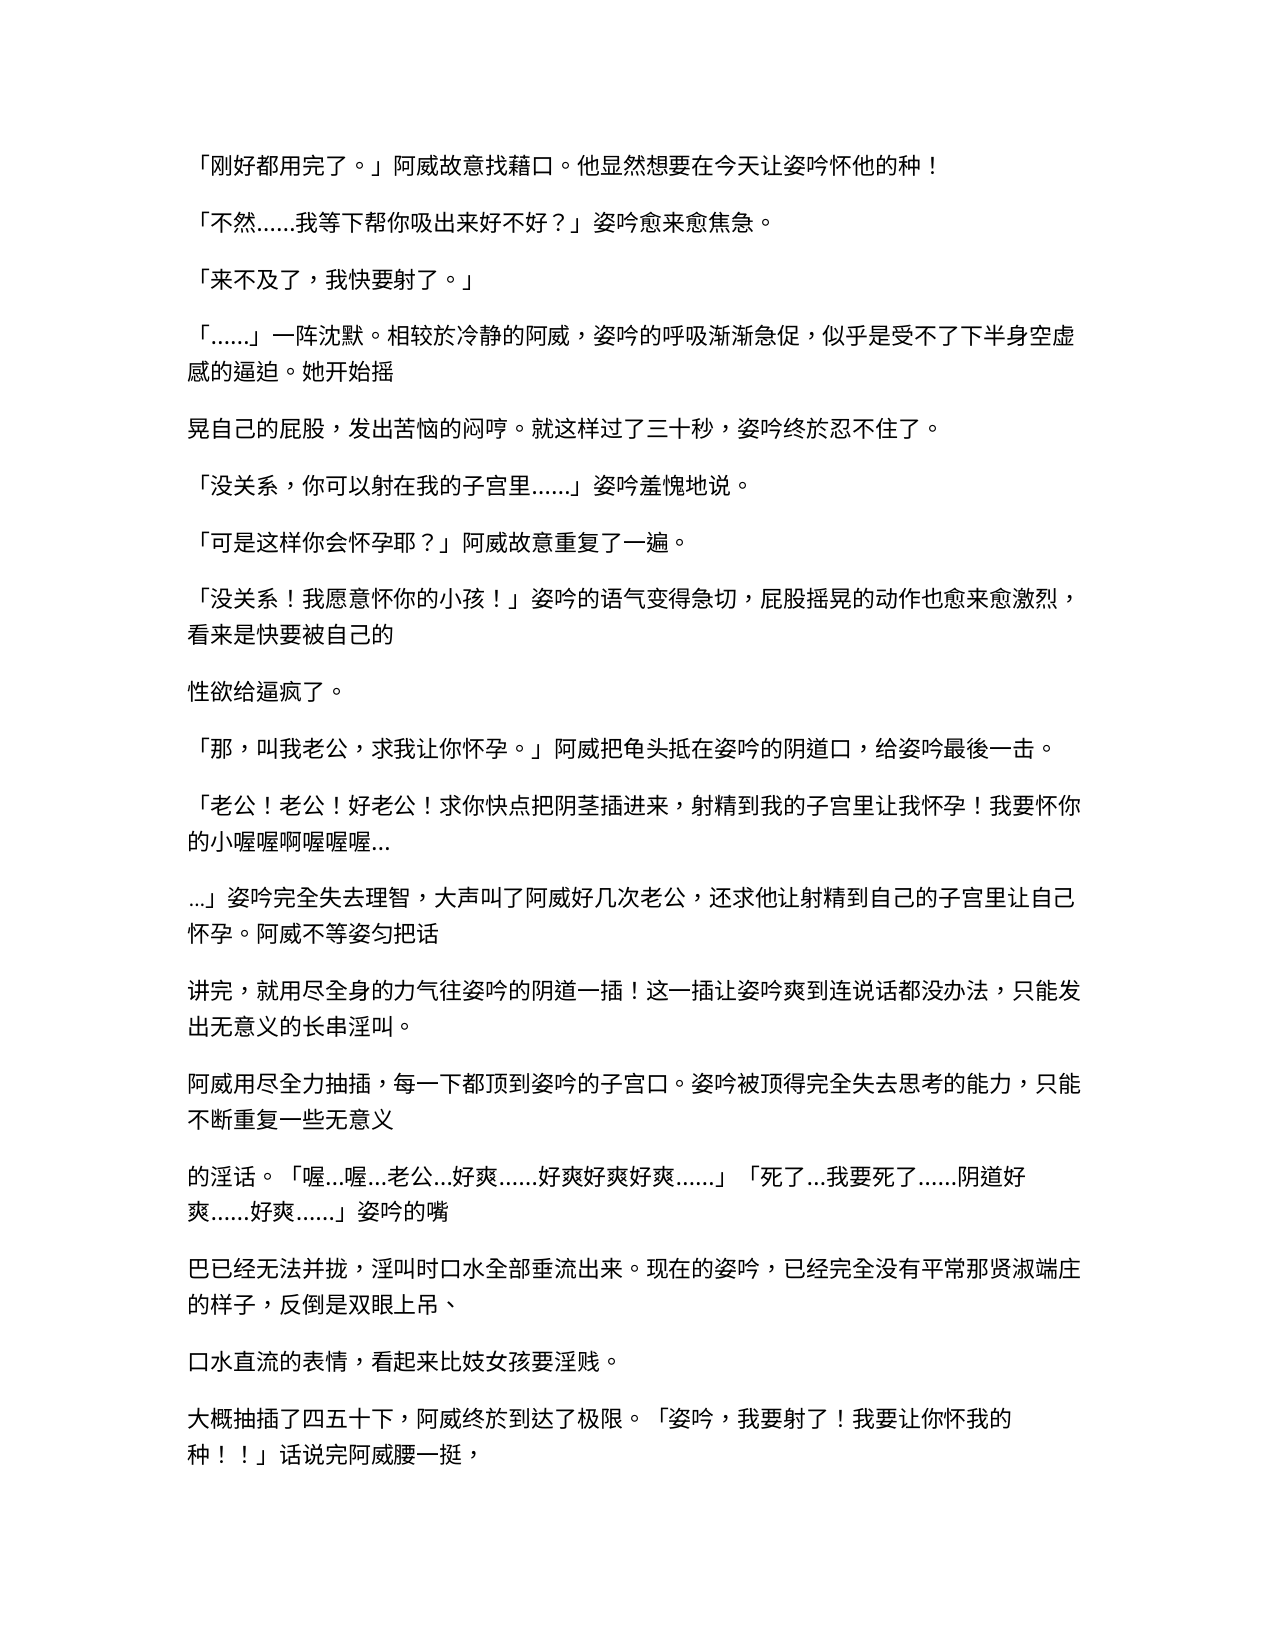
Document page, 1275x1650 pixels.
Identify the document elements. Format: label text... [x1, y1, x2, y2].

text …」姿吟完全失去理智，大声叫了阿威好几次老公，还求他让射精到自己的子宫里让自己怀孕。阿威不等姿匀把话 [187, 882, 1087, 949]
text 巴已经无法并拢，淫叫时口水全部垂流出来。现在的姿吟，已经完全没有平常那贤淑端庄的样子，反倒是双眼上吊、 [187, 1253, 1087, 1320]
text 大概抽插了四五十下，阿威终於到达了极限。「姿吟，我要射了！我要让你怀我的种！！」话说完阿威腰一挺， [187, 1403, 1087, 1470]
text 口水直流的表情，看起来比妓女孩要淫贱。 [187, 1346, 1087, 1377]
text 「可是这样你会怀孕耶？」阿威故意重复了一遍。 [187, 527, 1087, 558]
text 性欲给逼疯了。 [187, 676, 1087, 707]
text 的淫话。「喔…喔…老公…好爽……好爽好爽好爽……」「死了…我要死了……阴道好爽……好爽……」姿吟的嘴 [187, 1160, 1087, 1228]
text 「不然……我等下帮你吸出来好不好？」姿吟愈来愈焦急。 [187, 207, 1087, 238]
text 「没关系，你可以射在我的子宫里……」姿吟羞愧地说。 [187, 470, 1087, 501]
text 「没关系！我愿意怀你的小孩！」姿吟的语气变得急切，屁股摇晃的动作也愈来愈激烈，看来是快要被自己的 [187, 583, 1087, 651]
text 讲完，就用尽全身的力气往姿吟的阴道一插！这一插让姿吟爽到连说话都没办法，只能发出无意义的长串淫叫。 [187, 975, 1087, 1042]
text 「老公！老公！好老公！求你快点把阴茎插进来，射精到我的子宫里让我怀孕！我要怀你的小喔喔啊喔喔喔… [187, 789, 1087, 857]
text 「……」一阵沈默。相较於冷静的阿威，姿吟的呼吸渐渐急促，似乎是受不了下半身空虚感的逼迫。她开始摇 [187, 320, 1087, 387]
text 「那，叫我老公，求我让你怀孕。」阿威把龟头抵在姿吟的阴道口，给姿吟最後一击。 [187, 733, 1087, 764]
text 「刚好都用完了。」阿威故意找藉口。他显然想要在今天让姿吟怀他的种！ [187, 150, 1087, 181]
text 晃自己的屁股，发出苦恼的闷哼。就这样过了三十秒，姿吟终於忍不住了。 [187, 413, 1087, 444]
text 阿威用尽全力抽插，每一下都顶到姿吟的子宫口。姿吟被顶得完全失去思考的能力，只能不断重复一些无意义 [187, 1068, 1087, 1135]
text 「来不及了，我快要射了。」 [187, 263, 1087, 295]
